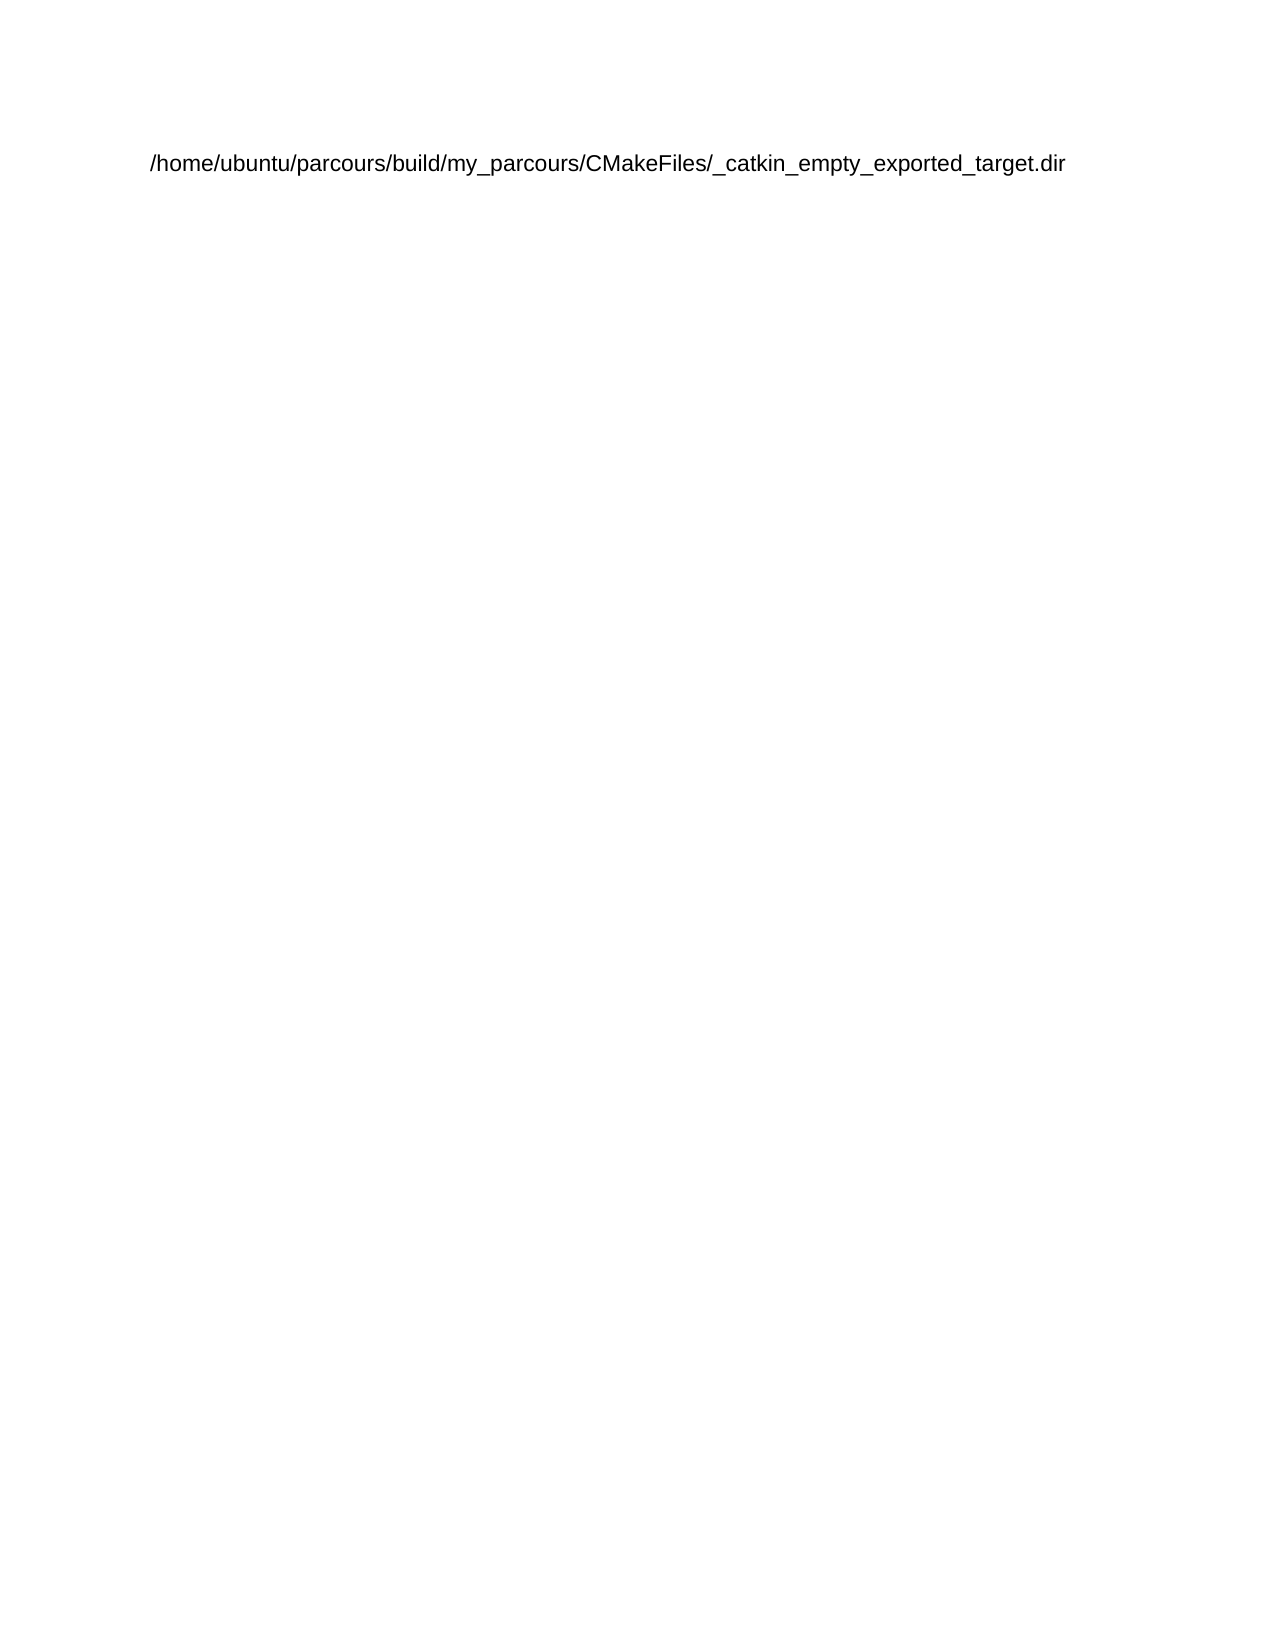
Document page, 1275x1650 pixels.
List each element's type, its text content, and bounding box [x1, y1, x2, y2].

text /home/ubuntu/parcours/build/my_parcours/CMakeFiles/_catkin_empty_exported_target.dir [150, 150, 1125, 176]
